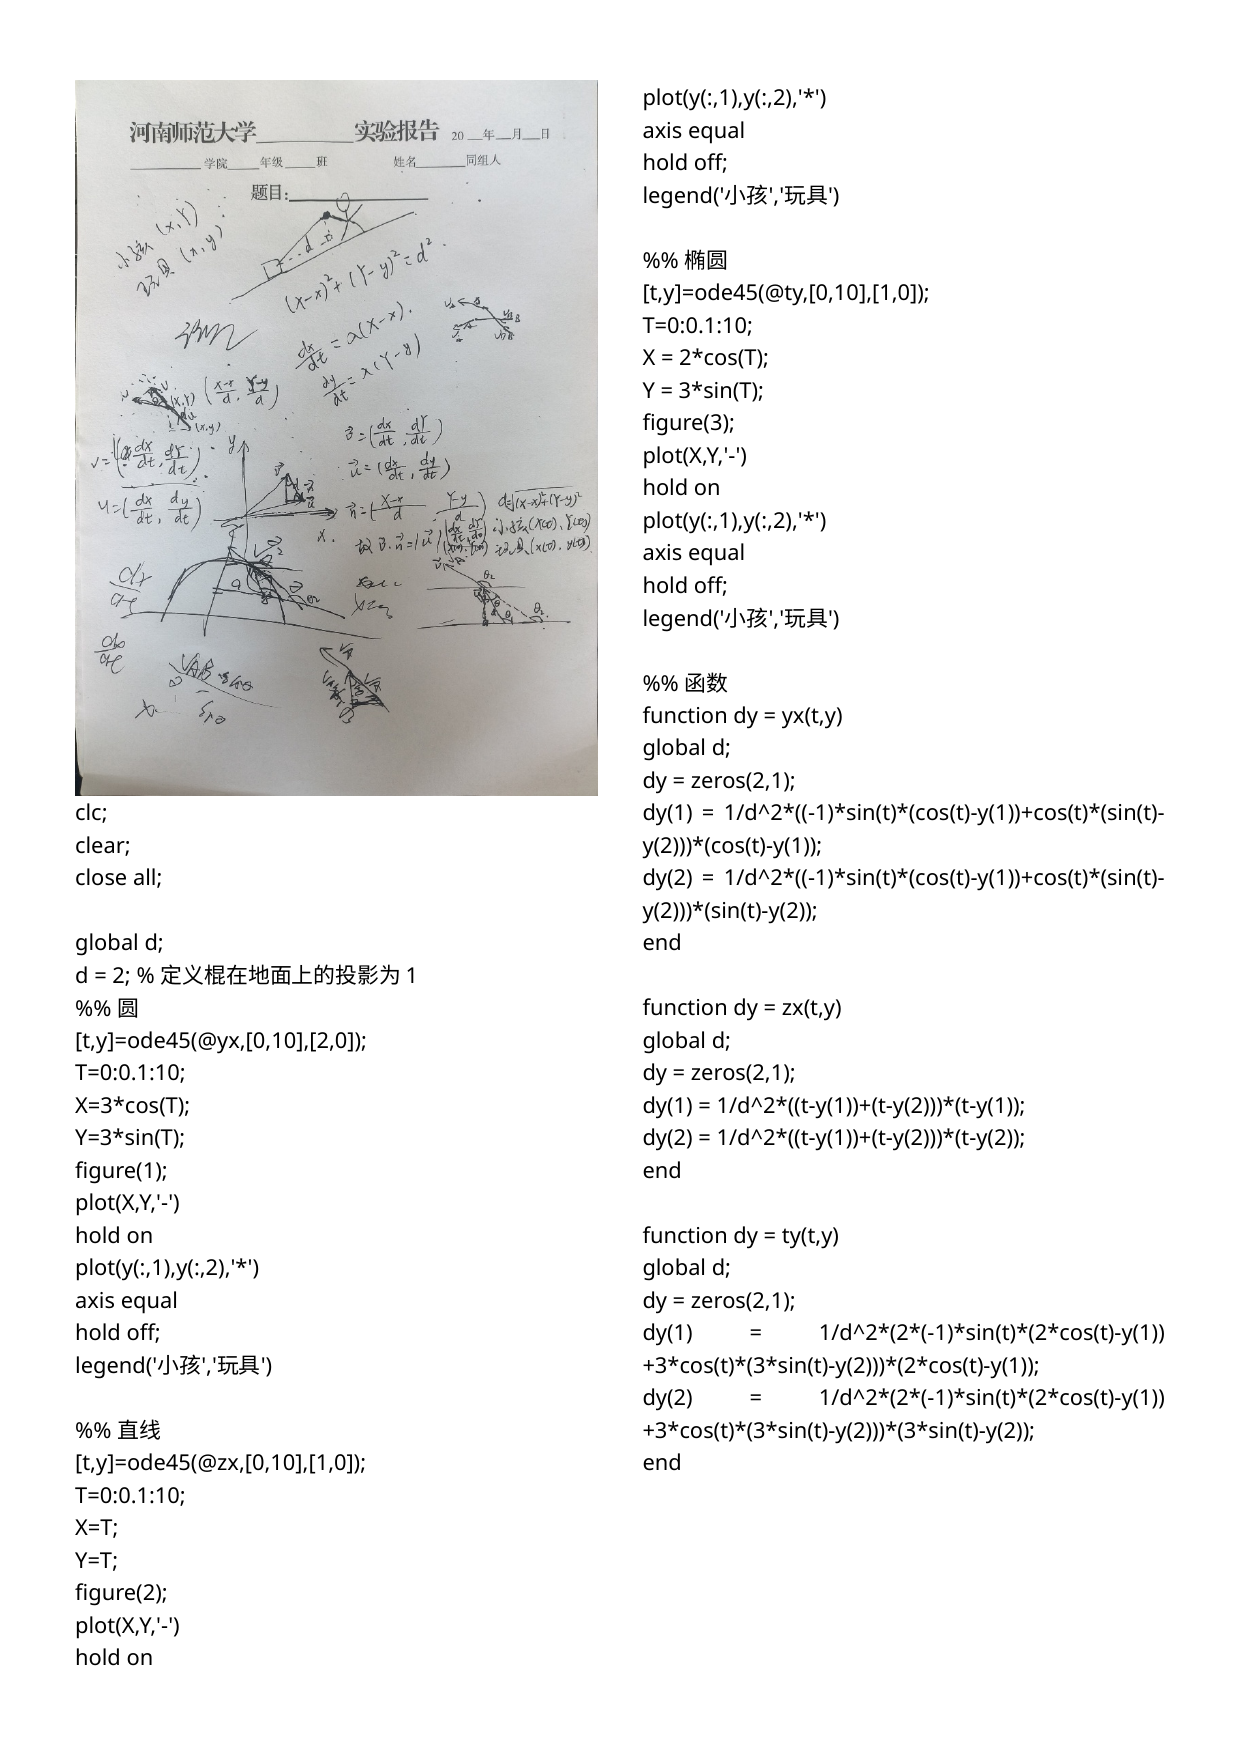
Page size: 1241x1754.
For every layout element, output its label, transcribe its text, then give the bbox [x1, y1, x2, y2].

text end [642, 1446, 1165, 1478]
text T=0:0.1:10; [75, 1056, 598, 1088]
text global d; [642, 1251, 1165, 1283]
text dy(2) = 1/d^2*((-1)*sin(t)*(cos(t)-y(1))+cos(t)*(sin(t)-y(2)))*(sin(t)-y(2)); [642, 861, 1165, 926]
text [t,y]=ode45(@ty,[0,10],[1,0]); [642, 276, 1165, 308]
text dy(2) = 1/d^2*(2*(-1)*sin(t)*(2*cos(t)-y(1))+3*cos(t)*(3*sin(t)-y(2)))*(3*sin(t)-y(2)); [642, 1381, 1165, 1446]
text [t,y]=ode45(@yx,[0,10],[2,0]); [75, 1023, 598, 1056]
text figure(1); [75, 1153, 598, 1186]
text dy = zeros(2,1); [642, 1283, 1165, 1316]
text %% 椭圆 [642, 243, 1165, 276]
text legend('小孩','玩具') [642, 178, 1165, 211]
text axis equal [642, 113, 1165, 146]
text X = 2*cos(T); [642, 341, 1165, 373]
text plot(X,Y,'-') [75, 1608, 598, 1641]
text Y=T; [75, 1543, 598, 1576]
text hold off; [642, 568, 1165, 601]
text X=3*cos(T); [75, 1088, 598, 1121]
text hold on [75, 1218, 598, 1251]
text dy(1) = 1/d^2*((t-y(1))+(t-y(2)))*(t-y(1)); [642, 1088, 1165, 1121]
text plot(y(:,1),y(:,2),'*') [642, 81, 1165, 113]
text Y = 3*sin(T); [642, 373, 1165, 406]
text function dy = zx(t,y) [642, 991, 1165, 1023]
text T=0:0.1:10; [642, 308, 1165, 341]
text dy = zeros(2,1); [642, 763, 1165, 796]
text %% 函数 [642, 666, 1165, 698]
text %% 圆 [75, 991, 598, 1023]
text dy(1) = 1/d^2*(2*(-1)*sin(t)*(2*cos(t)-y(1))+3*cos(t)*(3*sin(t)-y(2)))*(2*cos(t)-y(1)); [642, 1316, 1165, 1381]
text global d; [642, 731, 1165, 763]
text dy(1) = 1/d^2*((-1)*sin(t)*(cos(t)-y(1))+cos(t)*(sin(t)-y(2)))*(cos(t)-y(1)); [642, 796, 1165, 861]
text end [642, 1153, 1165, 1186]
text clc; [75, 796, 598, 828]
text function dy = ty(t,y) [642, 1218, 1165, 1251]
text hold off; [642, 146, 1165, 178]
text clear; [75, 828, 598, 861]
text plot(X,Y,'-') [75, 1186, 598, 1218]
picture [75, 80, 598, 796]
text close all; [75, 861, 598, 893]
text hold on [642, 471, 1165, 503]
text global d; [642, 1023, 1165, 1056]
text plot(y(:,1),y(:,2),'*') [642, 503, 1165, 536]
text figure(3); [642, 406, 1165, 438]
text axis equal [642, 536, 1165, 568]
text end [642, 926, 1165, 958]
text d = 2; % 定义棍在地面上的投影为1 [75, 958, 598, 991]
text figure(2); [75, 1576, 598, 1608]
text function dy = yx(t,y) [642, 698, 1165, 731]
text global d; [75, 926, 598, 958]
text axis equal [75, 1283, 598, 1316]
text hold on [75, 1641, 598, 1673]
text T=0:0.1:10; [75, 1478, 598, 1511]
text [t,y]=ode45(@zx,[0,10],[1,0]); [75, 1446, 598, 1478]
text X=T; [75, 1511, 598, 1543]
text Y=3*sin(T); [75, 1121, 598, 1153]
text dy(2) = 1/d^2*((t-y(1))+(t-y(2)))*(t-y(2)); [642, 1121, 1165, 1153]
text hold off; [75, 1316, 598, 1348]
text plot(X,Y,'-') [642, 438, 1165, 471]
text legend('小孩','玩具') [75, 1348, 598, 1381]
text dy = zeros(2,1); [642, 1056, 1165, 1088]
text plot(y(:,1),y(:,2),'*') [75, 1251, 598, 1283]
text legend('小孩','玩具') [642, 601, 1165, 633]
text %% 直线 [75, 1413, 598, 1446]
